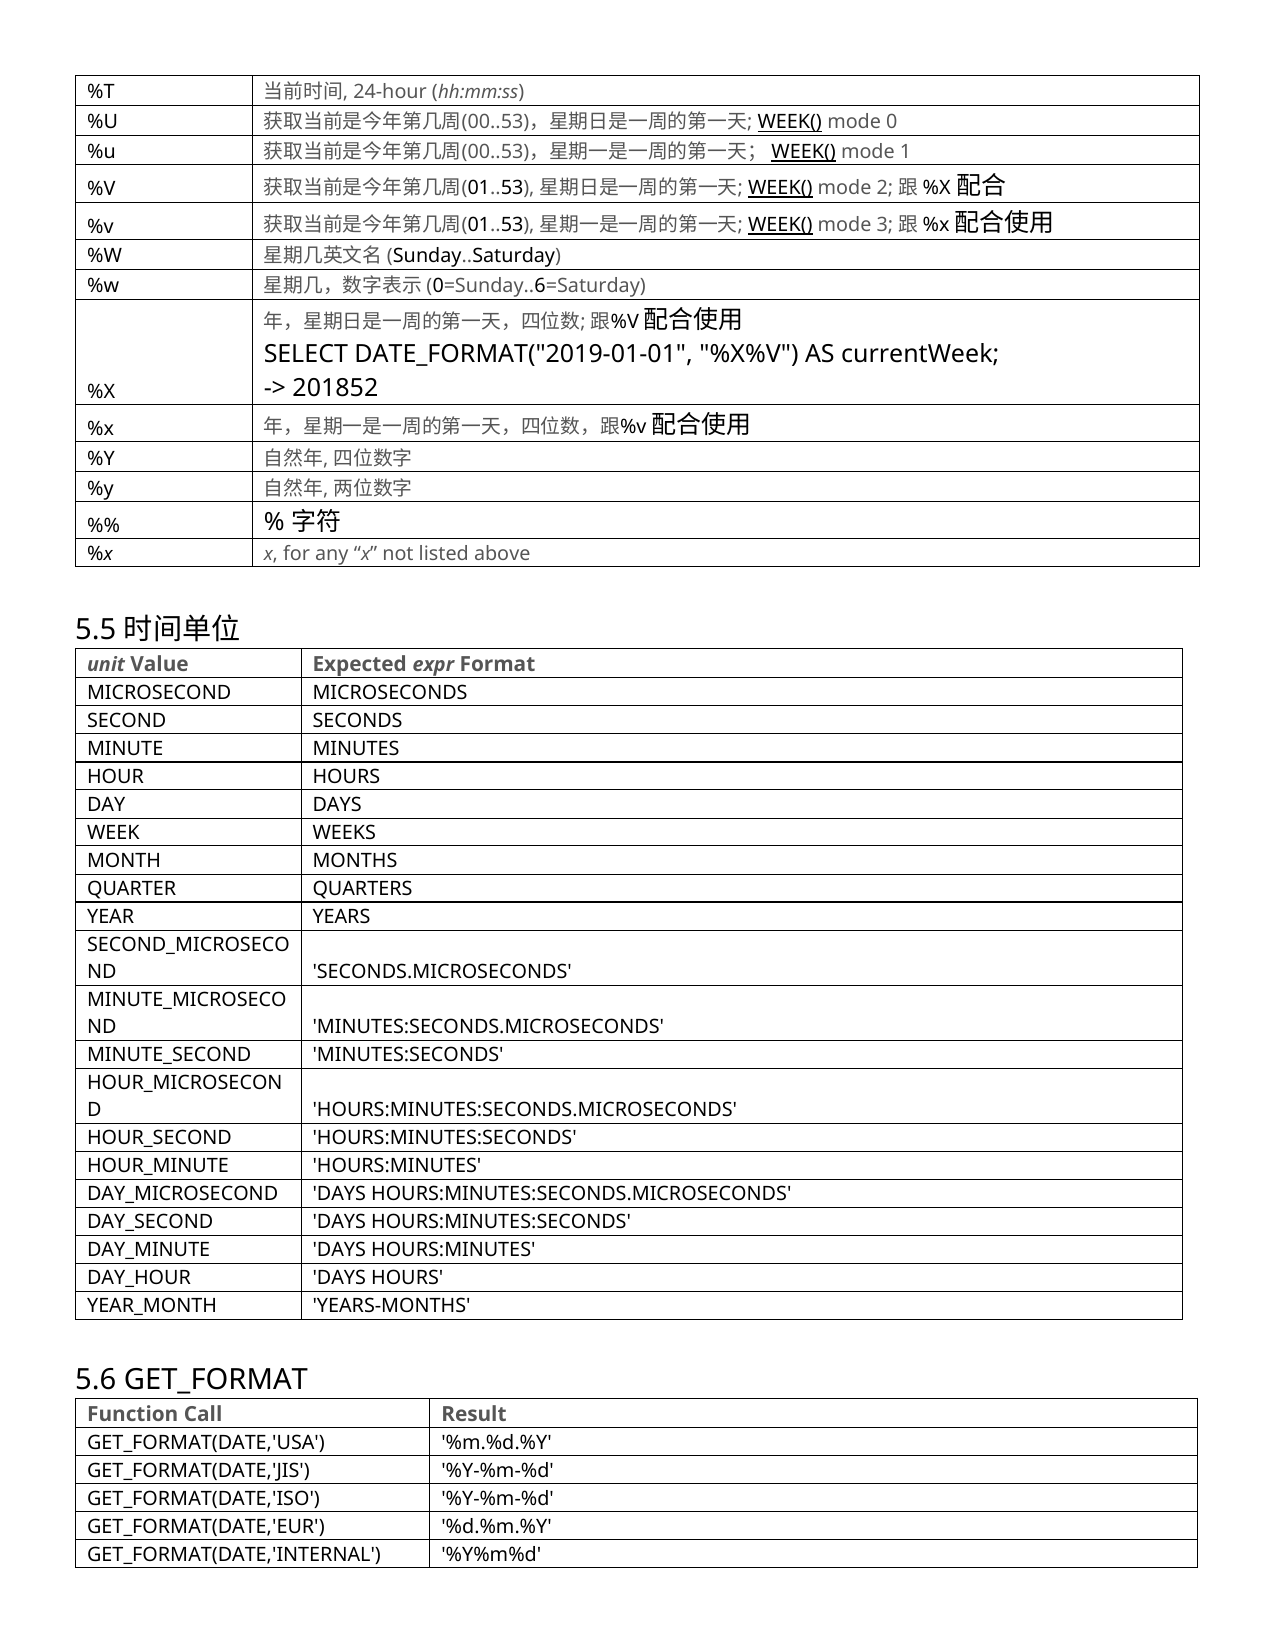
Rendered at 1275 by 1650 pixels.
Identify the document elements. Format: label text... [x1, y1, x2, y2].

table_cell 'DAYS HOURS:MINUTES:SECONDS' [302, 1208, 1182, 1234]
table_cell 获取当前是今年第几周(01..53), 星期日是一周的第一天; WEEK() mode 2; 跟 %X 配合 [253, 165, 1199, 202]
table_cell 'DAYS HOURS' [302, 1264, 1182, 1291]
table_cell MINUTES [302, 734, 1182, 761]
table_header Function Call [76, 1399, 429, 1427]
table_cell %x [76, 539, 252, 566]
table_cell '%Y%m%d' [430, 1540, 1197, 1567]
table_cell '%m.%d.%Y' [430, 1428, 1197, 1455]
table_cell %U [76, 106, 252, 134]
table_cell QUARTERS [302, 875, 1182, 901]
table_cell DAYS [302, 790, 1182, 817]
table_cell 'DAYS HOURS:MINUTES' [302, 1236, 1182, 1263]
table_cell MONTHS [302, 846, 1182, 873]
table_cell WEEKS [302, 819, 1182, 845]
table_cell HOUR_MICROSECOND [76, 1069, 301, 1122]
table_cell SECOND [76, 706, 301, 733]
table_cell WEEK [76, 819, 301, 845]
table_cell % 字符 [253, 502, 1199, 538]
table_cell DAY_MINUTE [76, 1236, 301, 1263]
table_cell 年，星期日是一周的第一天，四位数; 跟%V 配合使用 SELECT DATE_FORMAT("2019-01-01", "%X%V") AS currentWeek; -> 201852 [253, 300, 1199, 404]
table_cell %u [76, 136, 252, 164]
table_cell '%d.%m.%Y' [430, 1512, 1197, 1539]
table_cell GET_FORMAT(DATE,'INTERNAL') [76, 1540, 429, 1567]
table_cell 获取当前是今年第几周(00..53)，星期日是一周的第一天; WEEK() mode 0 [253, 106, 1199, 134]
table_cell 年，星期一是一周的第一天，四位数，跟%v 配合使用 [253, 405, 1199, 441]
table_cell YEAR [76, 903, 301, 929]
table_cell %% [76, 502, 252, 538]
table_header unit Value [76, 649, 301, 677]
table_cell QUARTER [76, 875, 301, 901]
table_cell %X [76, 300, 252, 404]
table_cell 'YEARS-MONTHS' [302, 1292, 1182, 1319]
table_cell GET_FORMAT(DATE,'JIS') [76, 1456, 429, 1483]
table_cell HOUR_MINUTE [76, 1152, 301, 1178]
table_cell GET_FORMAT(DATE,'USA') [76, 1428, 429, 1455]
table_cell HOUR [76, 763, 301, 789]
table_cell MINUTE [76, 734, 301, 761]
table_cell DAY_HOUR [76, 1264, 301, 1291]
table_cell MINUTE_SECOND [76, 1041, 301, 1067]
table_cell DAY_MICROSECOND [76, 1180, 301, 1207]
table_cell GET_FORMAT(DATE,'ISO') [76, 1484, 429, 1511]
table_cell 自然年, 四位数字 [253, 442, 1199, 471]
table_cell %T [76, 76, 252, 105]
table_cell MINUTE_MICROSECOND [76, 986, 301, 1039]
table_cell HOURS [302, 763, 1182, 789]
table_cell '%Y-%m-%d' [430, 1484, 1197, 1511]
table_cell 当前时间, 24-hour (hh:mm:ss) [253, 76, 1199, 105]
table_cell YEAR_MONTH [76, 1292, 301, 1319]
table_cell 'DAYS HOURS:MINUTES:SECONDS.MICROSECONDS' [302, 1180, 1182, 1207]
table_cell %w [76, 270, 252, 298]
table_cell DAY_SECOND [76, 1208, 301, 1234]
table_cell %v [76, 203, 252, 239]
table_cell 'SECONDS.MICROSECONDS' [302, 931, 1182, 984]
table_cell MICROSECOND [76, 678, 301, 705]
table_cell DAY [76, 790, 301, 817]
subtitle GET_FORMAT [75, 1358, 1200, 1398]
table_cell GET_FORMAT(DATE,'EUR') [76, 1512, 429, 1539]
table_cell 自然年, 两位数字 [253, 472, 1199, 501]
table_cell %W [76, 240, 252, 269]
table_cell 'MINUTES:SECONDS' [302, 1041, 1182, 1067]
table_cell 获取当前是今年第几周(00..53)，星期一是一周的第一天； WEEK() mode 1 [253, 136, 1199, 164]
table_cell 'MINUTES:SECONDS.MICROSECONDS' [302, 986, 1182, 1039]
table_cell SECOND_MICROSECOND [76, 931, 301, 984]
table_cell 'HOURS:MINUTES:SECONDS' [302, 1124, 1182, 1151]
table_cell 'HOURS:MINUTES:SECONDS.MICROSECONDS' [302, 1069, 1182, 1122]
table_cell %V [76, 165, 252, 202]
table_cell %Y [76, 442, 252, 471]
table_cell HOUR_SECOND [76, 1124, 301, 1151]
table_cell x, for any “x” not listed above [253, 539, 1199, 566]
table_cell YEARS [302, 903, 1182, 929]
table_cell 'HOURS:MINUTES' [302, 1152, 1182, 1178]
table_cell MICROSECONDS [302, 678, 1182, 705]
table_cell %x [76, 405, 252, 441]
table_cell %y [76, 472, 252, 501]
table_cell 星期几，数字表示 (0=Sunday..6=Saturday) [253, 270, 1199, 298]
table_cell SECONDS [302, 706, 1182, 733]
table_cell 获取当前是今年第几周(01..53), 星期一是一周的第一天; WEEK() mode 3; 跟 %x 配合使用 [253, 203, 1199, 239]
table_cell 星期几英文名 (Sunday..Saturday) [253, 240, 1199, 269]
subtitle 时间单位 [75, 605, 1200, 648]
table_header Expected expr Format [302, 649, 1182, 677]
table_header Result [430, 1399, 1197, 1427]
table_cell MONTH [76, 846, 301, 873]
table_cell '%Y-%m-%d' [430, 1456, 1197, 1483]
